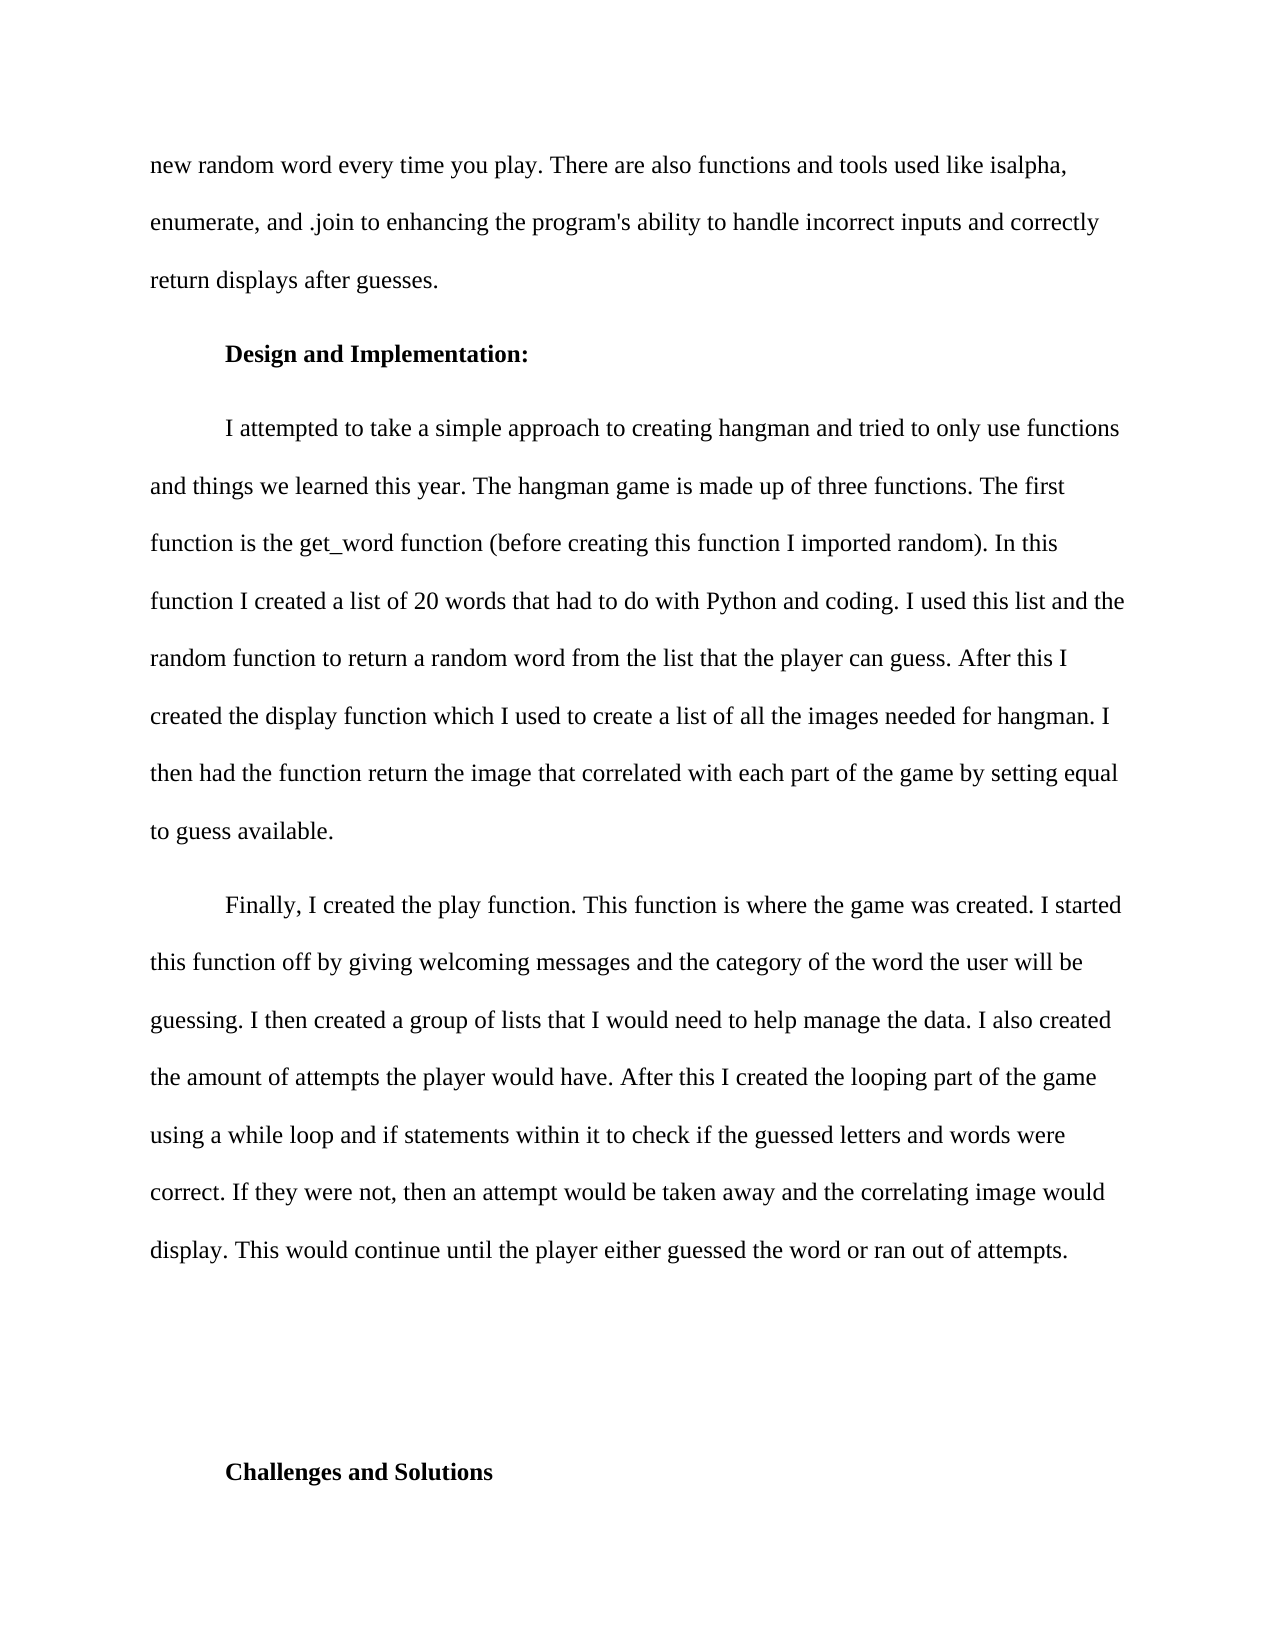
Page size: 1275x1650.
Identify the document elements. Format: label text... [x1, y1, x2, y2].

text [150, 150, 1125, 294]
text Finally, I created the play function. This function is where the game was created. I started this function off by giving welcoming messages and the category of the word the user will be guessing. I then created a group of lists that I would need to help manage the data. I also created the amount of attempts the player would have. After this I created the looping part of the game using a while loop and if statements within it to check if the guessed letters and words were correct. If they were not, then an attempt would be taken away and the correlating image would display. This would continue until the player either guessed the word or ran out of attempts. [150, 890, 1125, 1264]
text Design and Implementation: [150, 339, 1125, 368]
text I attempted to take a simple approach to creating hangman and tried to only use functions and things we learned this year. The hangman game is made up of three functions. The first function is the get_word function (before creating this function I imported random). In this function I created a list of 20 words that had to do with Python and coding. I used this list and the random function to return a random word from the list that the player can guess. After this I created the display function which I used to create a list of all the images needed for hangman. I then had the function return the image that correlated with each part of the game by setting equal to guess available. [150, 413, 1125, 844]
text Challenges and Solutions [150, 1457, 1125, 1486]
